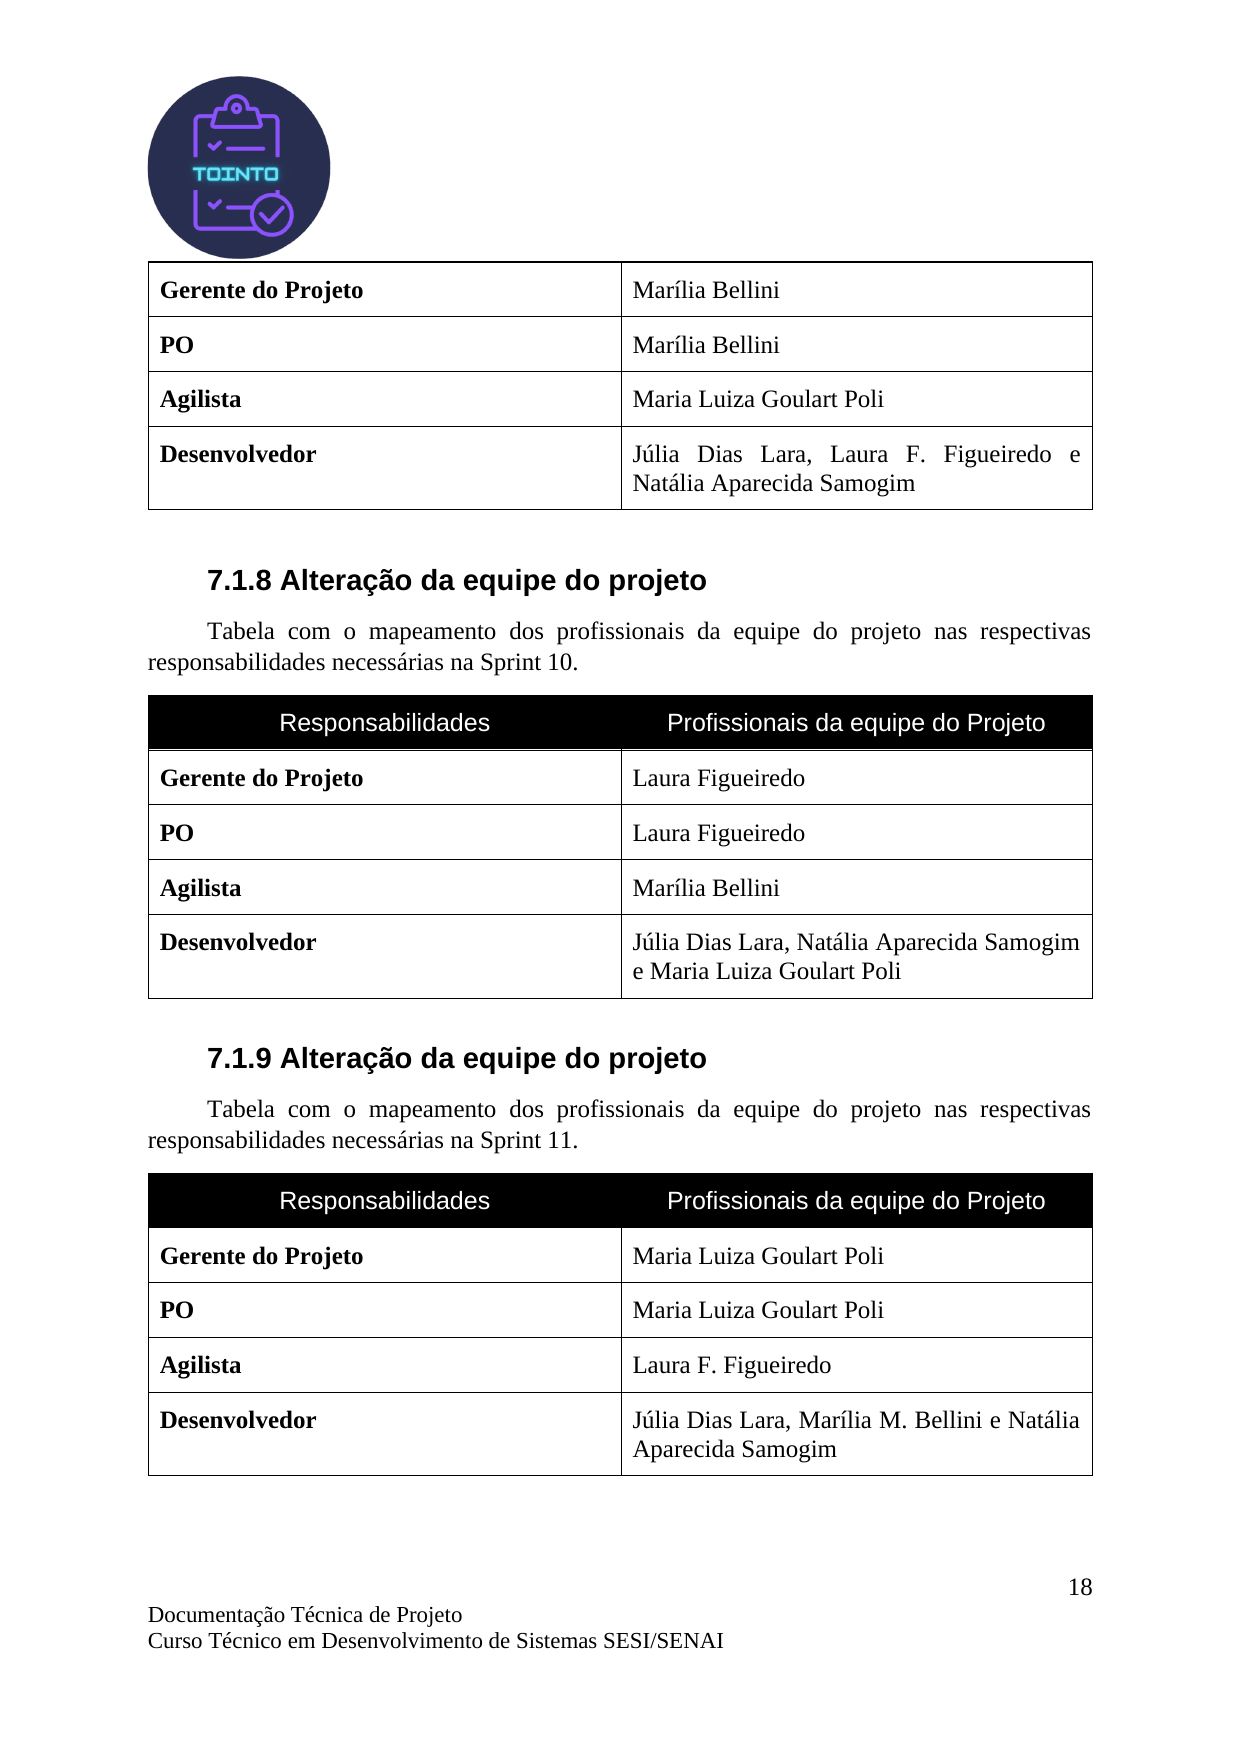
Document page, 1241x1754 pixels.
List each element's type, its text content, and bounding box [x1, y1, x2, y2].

table_cell Agilista [149, 1338, 621, 1392]
table_cell Laura F. Figueiredo [622, 1338, 1092, 1392]
table_cell Júlia Dias Lara, Natália Aparecida Samogim e Maria Luiza Goulart Poli [622, 915, 1092, 997]
table_cell Agilista [149, 372, 621, 426]
table_cell Júlia Dias Lara, Laura F. Figueiredo e Natália Aparecida Samogim [622, 427, 1092, 509]
table_cell Desenvolvedor [149, 915, 621, 997]
table_cell Maria Luiza Goulart Poli [622, 1228, 1092, 1282]
table_header Responsabilidades [149, 1174, 621, 1227]
table_cell Agilista [149, 860, 621, 914]
table_cell Desenvolvedor [149, 1393, 621, 1475]
table_header Responsabilidades [149, 696, 621, 749]
table_cell Marília Bellini [622, 317, 1092, 371]
picture [147, 73, 336, 261]
text 7.1.9 Alteração da equipe do projeto [148, 1041, 1092, 1074]
table_cell Gerente do Projeto [149, 263, 621, 316]
table_cell Maria Luiza Goulart Poli [622, 1283, 1092, 1337]
table_header Profissionais da equipe do Projeto [622, 696, 1092, 749]
table_cell PO [149, 317, 621, 371]
table_cell Laura Figueiredo [622, 751, 1092, 804]
text 7.1.8 Alteração da equipe do projeto [148, 563, 1092, 597]
table_cell Marília Bellini [622, 263, 1092, 316]
text Tabela com o mapeamento dos profissionais da equipe do projeto nas respectivas responsabilidades necessárias na Sprint 10. [148, 616, 1092, 676]
table_cell Maria Luiza Goulart Poli [622, 372, 1092, 426]
table_cell Desenvolvedor [149, 427, 621, 509]
table_cell Gerente do Projeto [149, 751, 621, 804]
table_header Profissionais da equipe do Projeto [622, 1174, 1092, 1227]
table_cell Laura Figueiredo [622, 805, 1092, 859]
table_cell Júlia Dias Lara, Marília M. Bellini e Natália Aparecida Samogim [622, 1393, 1092, 1475]
table_cell PO [149, 805, 621, 859]
table_cell Gerente do Projeto [149, 1228, 621, 1282]
table_cell PO [149, 1283, 621, 1337]
text Tabela com o mapeamento dos profissionais da equipe do projeto nas respectivas responsabilidades necessárias na Sprint 11. [148, 1094, 1092, 1153]
table_cell Marília Bellini [622, 860, 1092, 914]
